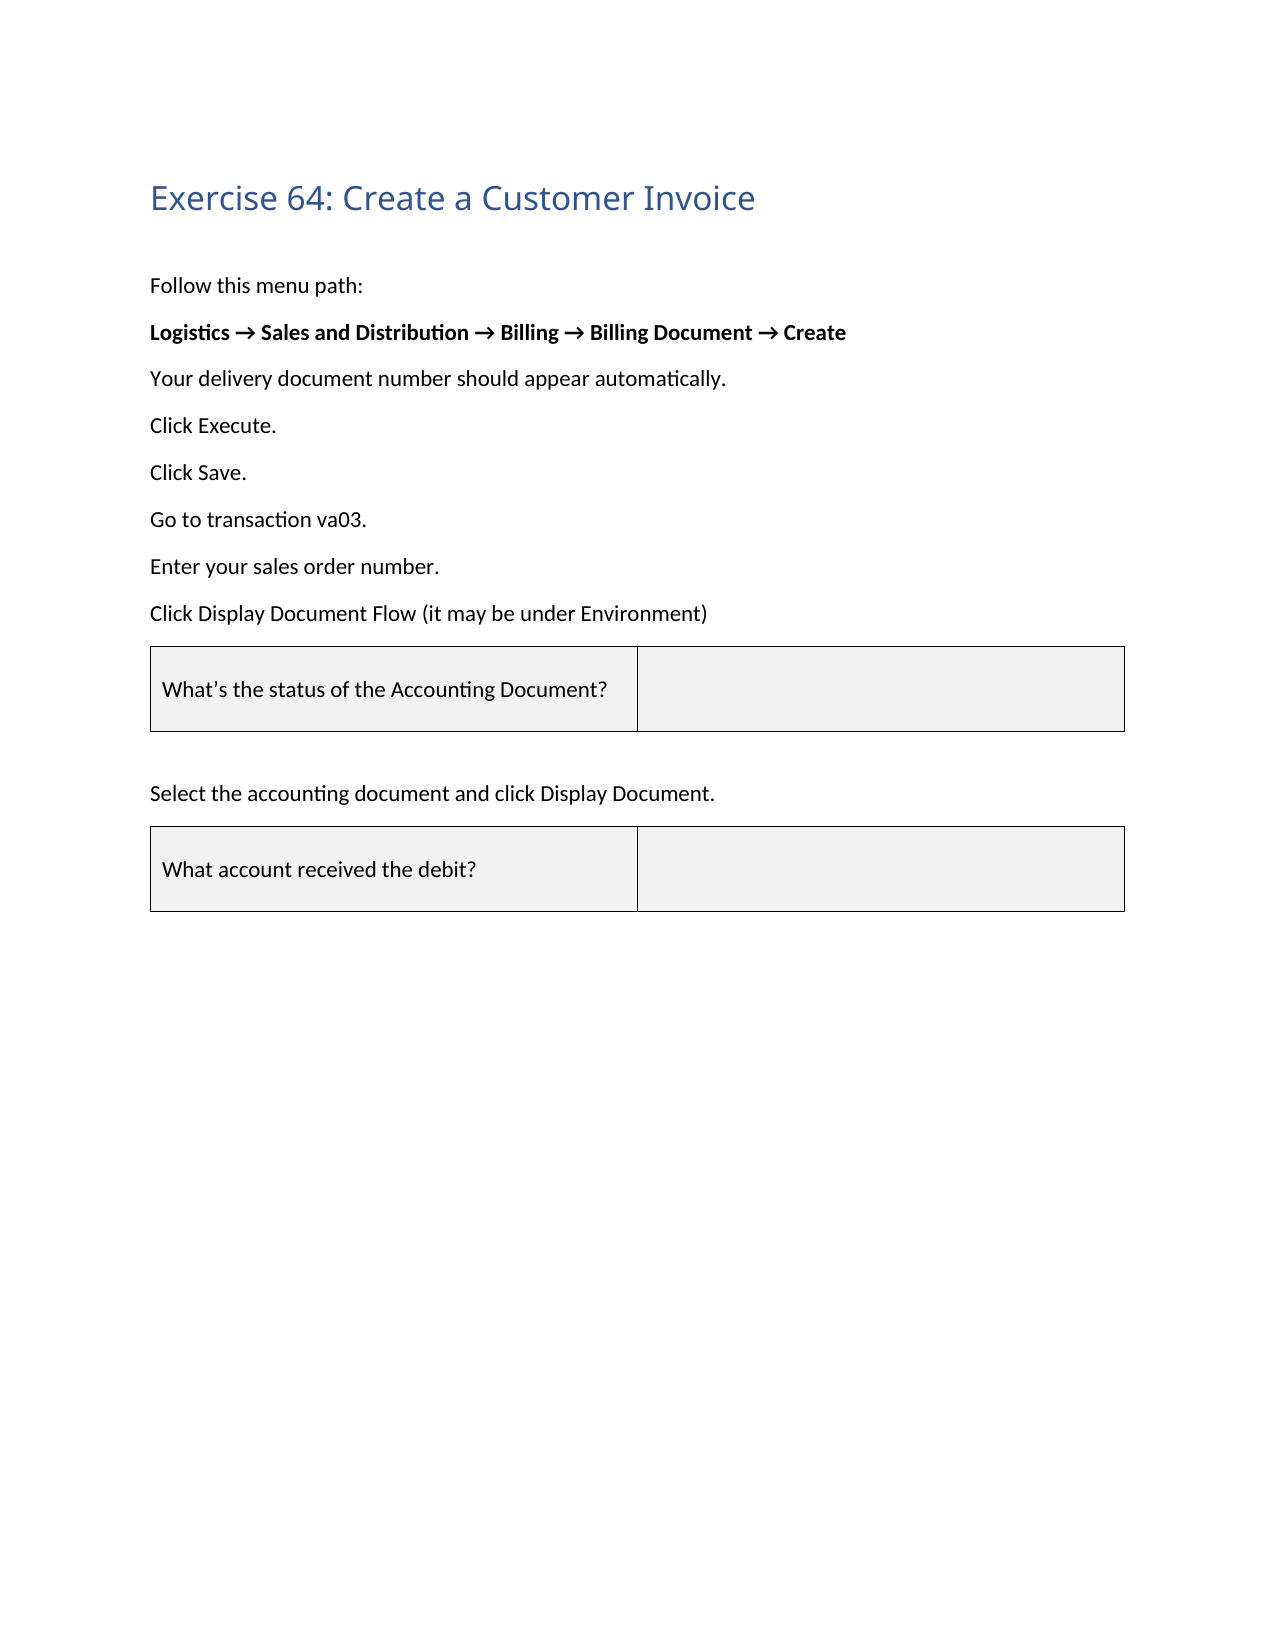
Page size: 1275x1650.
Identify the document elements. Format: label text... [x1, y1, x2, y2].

subtitle Exercise 64: Create a Customer Invoice [150, 175, 1125, 220]
text Follow this menu path: [150, 271, 1125, 299]
text Click Display Document Flow (it may be under Environment) [150, 599, 1125, 627]
text Logistics → Sales and Distribution → Billing → Billing Document → Create [150, 318, 1125, 346]
table_header [638, 827, 1124, 911]
text Go to transaction va03. [150, 505, 1125, 533]
text Your delivery document number should appear automatically. [150, 364, 1125, 393]
text Enter your sales order number. [150, 552, 1125, 580]
table_header What’s the status of the Accounting Document? [151, 647, 637, 731]
table_header [638, 647, 1124, 731]
text Click Save. [150, 458, 1125, 486]
text Select the accounting document and click Display Document. [150, 779, 1125, 807]
table_header What account received the debit? [151, 827, 637, 911]
text Click Execute. [150, 411, 1125, 439]
